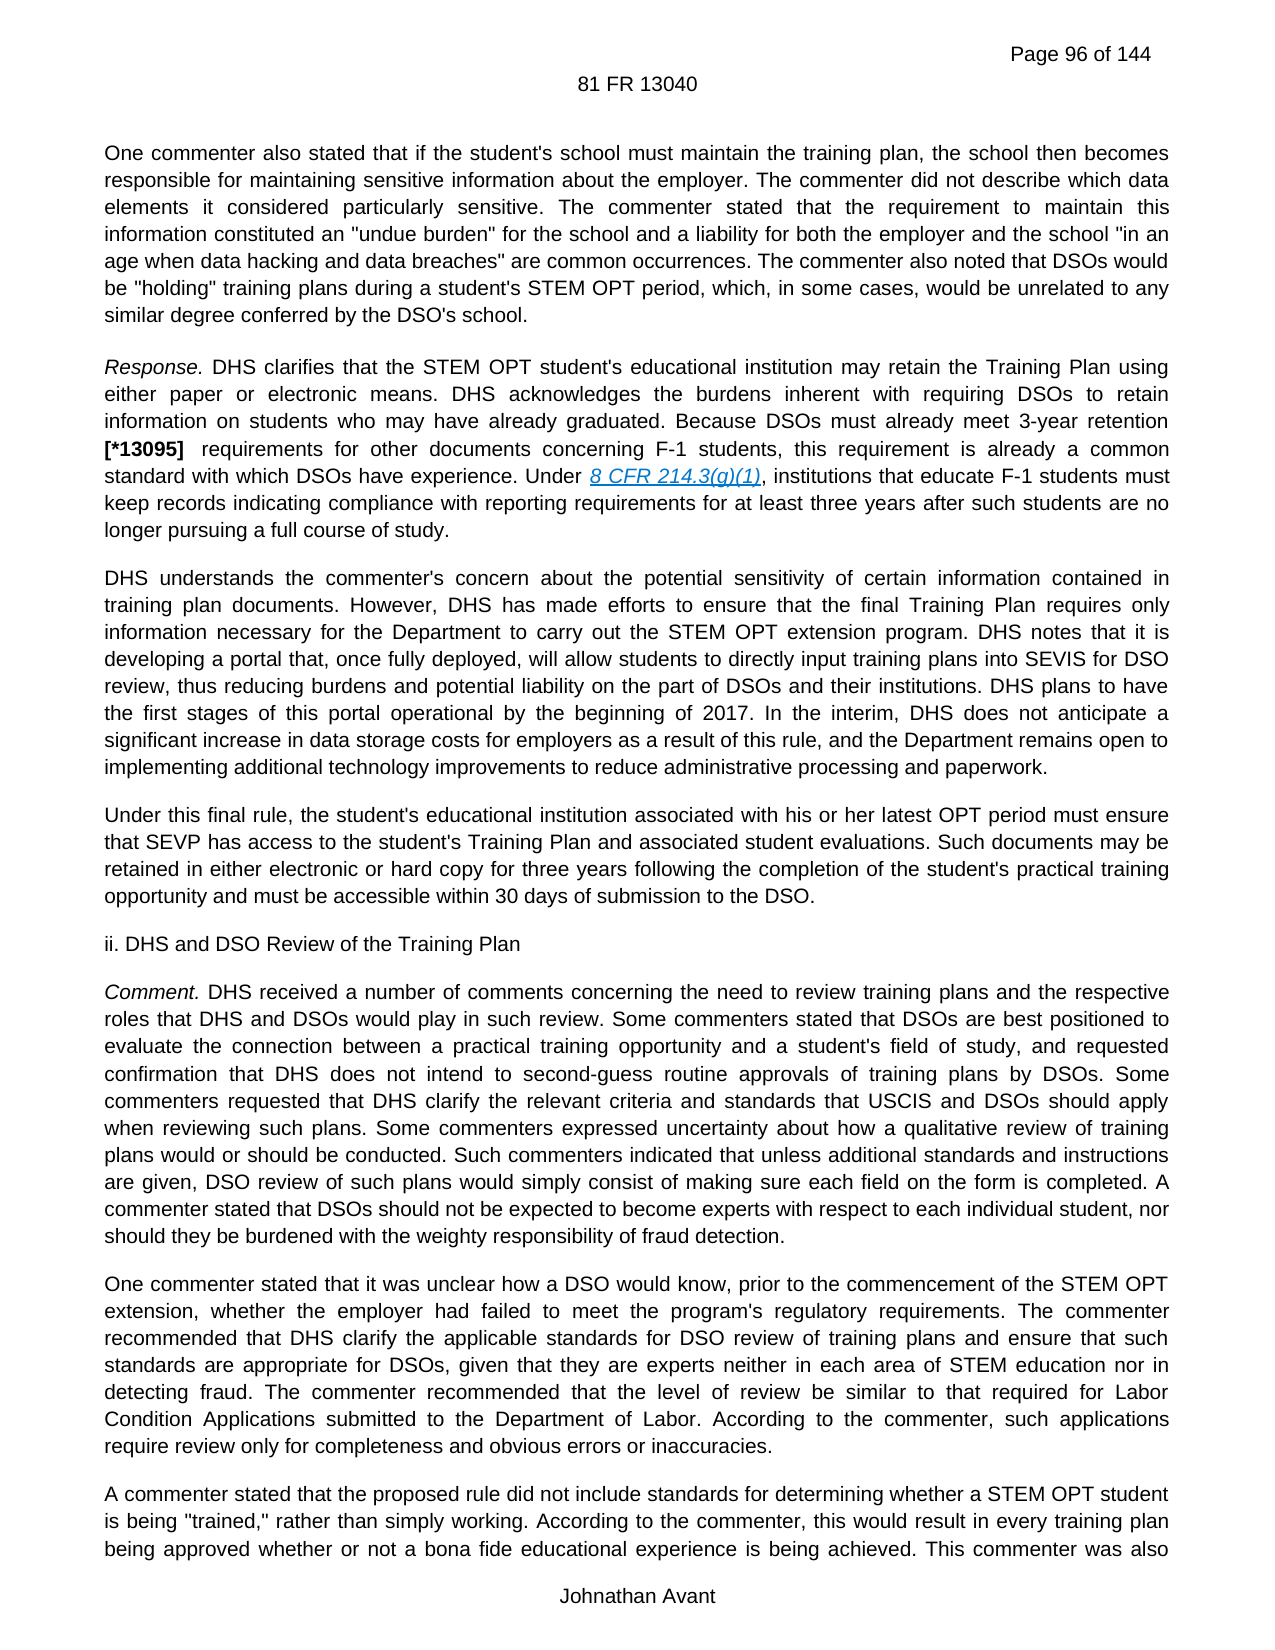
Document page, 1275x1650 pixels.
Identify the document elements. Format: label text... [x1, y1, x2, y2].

text ii. DHS and DSO Review of the Training Plan [104, 929, 1171, 956]
text One commenter stated that it was unclear how a DSO would know, prior to the commencement of the STEM OPT extension, whether the employer had failed to meet the program's regulatory requirements. The commenter recommended that DHS clarify the applicable standards for DSO review of training plans and ensure that such standards are appropriate for DSOs, given that they are experts neither in each area of STEM education nor in detecting fraud. The commenter recommended that the level of review be similar to that required for Labor Condition Applications submitted to the Department of Labor. According to the commenter, such applications require review only for completeness and obvious errors or inaccuracies. [104, 1269, 1171, 1458]
text Response. DHS clarifies that the STEM OPT student's educational institution may retain the Training Plan using either paper or electronic means. DHS acknowledges the burdens inherent with requiring DSOs to retain information on students who may have already graduated. Because DSOs must already meet 3-year retention [*13095] requirements for other documents concerning F-1 students, this requirement is already a common standard with which DSOs have experience. Under 8 CFR 214.3(g)(1), institutions that educate F-1 students must keep records indicating compliance with reporting requirements for at least three years after such students are no longer pursuing a full course of study. [104, 352, 1171, 542]
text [104, 1479, 1171, 1560]
text DHS understands the commenter's concern about the potential sensitivity of certain information contained in training plan documents. However, DHS has made efforts to ensure that the final Training Plan requires only information necessary for the Department to carry out the STEM OPT extension program. DHS notes that it is developing a portal that, once fully deployed, will allow students to directly input training plans into SEVIS for DSO review, thus reducing burdens and potential liability on the part of DSOs and their institutions. DHS plans to have the first stages of this portal operational by the beginning of 2017. In the interim, DHS does not anticipate a significant increase in data storage costs for employers as a result of this rule, and the Department remains open to implementing additional technology improvements to reduce administrative processing and paperwork. [104, 562, 1171, 779]
text One commenter also stated that if the student's school must maintain the training plan, the school then becomes responsible for maintaining sensitive information about the employer. The commenter did not describe which data elements it considered particularly sensitive. The commenter stated that the requirement to maintain this information constituted an "undue burden" for the school and a liability for both the employer and the school "in an age when data hacking and data breaches" are common occurrences. The commenter also noted that DSOs would be "holding" training plans during a student's STEM OPT period, which, in some cases, would be unrelated to any similar degree conferred by the DSO's school. [104, 137, 1171, 327]
text Under this final rule, the student's educational institution associated with his or her latest OPT period must ensure that SEVP has access to the student's Training Plan and associated student evaluations. Such documents may be retained in either electronic or hard copy for three years following the completion of the student's practical training opportunity and must be accessible within 30 days of submission to the DSO. [104, 800, 1171, 908]
text Comment. DHS received a number of comments concerning the need to review training plans and the respective roles that DHS and DSOs would play in such review. Some commenters stated that DSOs are best positioned to evaluate the connection between a practical training opportunity and a student's field of study, and requested confirmation that DHS does not intend to second-guess routine approvals of training plans by DSOs. Some commenters requested that DHS clarify the relevant criteria and standards that USCIS and DSOs should apply when reviewing such plans. Some commenters expressed uncertainty about how a qualitative review of training plans would or should be conducted. Such commenters indicated that unless additional standards and instructions are given, DSO review of such plans would simply consist of making sure each field on the form is completed. A commenter stated that DSOs should not be expected to become experts with respect to each individual student, nor should they be burdened with the weighty responsibility of fraud detection. [104, 977, 1171, 1248]
